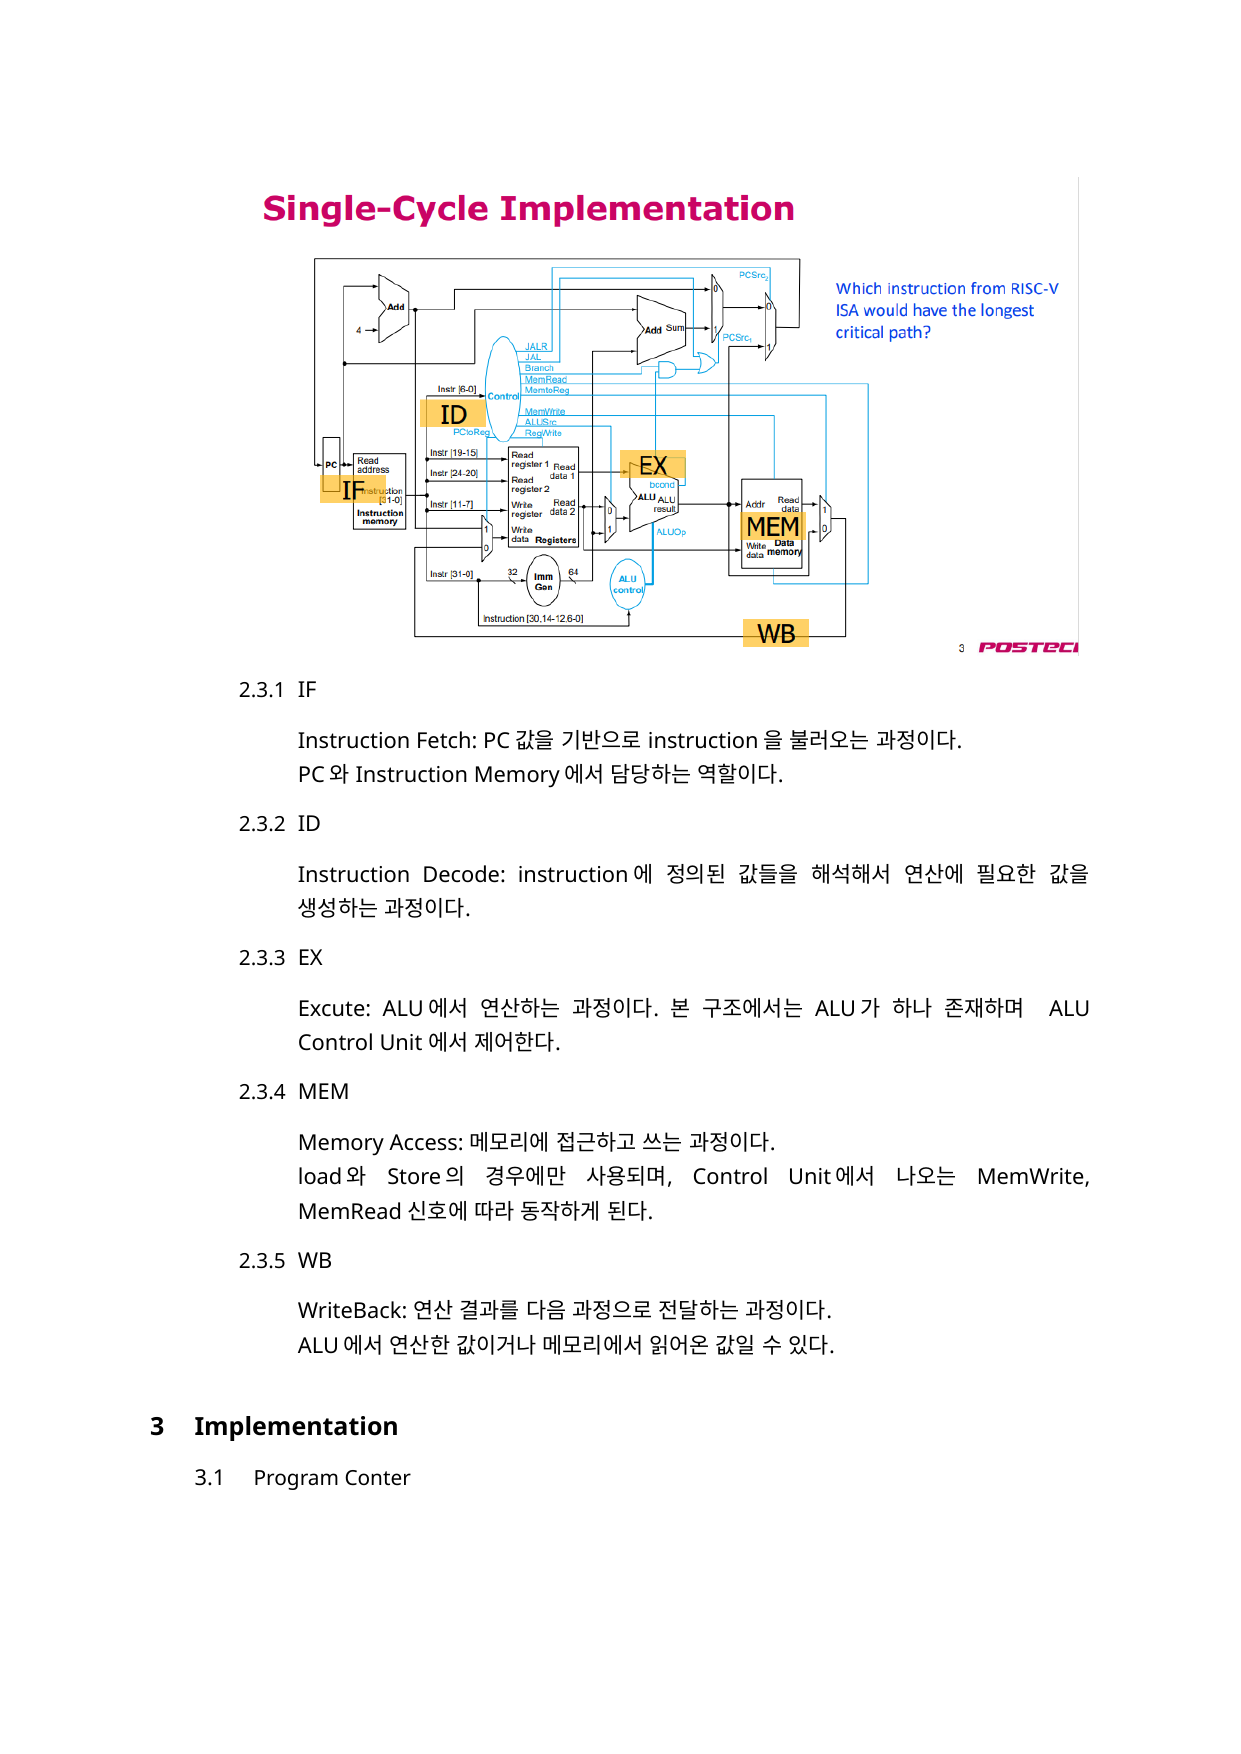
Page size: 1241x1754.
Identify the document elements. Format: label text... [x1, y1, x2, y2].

list IF [239, 674, 1090, 704]
list ID [239, 808, 1090, 838]
list Instruction Fetch: PC값을 기반으로 instruction을 불러오는 과정이다. PC와 Instruction Memory에서 담당하는 역할이다. [298, 723, 1090, 789]
list Excute: ALU에서 연산하는 과정이다. 본 구조에서는 ALU가 하나 존재하며 ALU Control Unit 에서 제어한다. [298, 991, 1090, 1057]
list WB [239, 1244, 1090, 1274]
list MEM [239, 1076, 1090, 1106]
picture [253, 177, 1079, 656]
list Program Conter [194, 1462, 1090, 1492]
list Instruction Decode: instruction에 정의된 값들을 해석해서 연산에 필요한 값을 생성하는 과정이다. [298, 857, 1090, 923]
list WriteBack: 연산 결과를 다음 과정으로 전달하는 과정이다. ALU에서 연산한 값이거나 메모리에서 읽어온 값일 수 있다. [298, 1293, 1090, 1390]
list EX [239, 942, 1090, 972]
list Memory Access: 메모리에 접근하고 쓰는 과정이다. load와 Store의 경우에만 사용되며, Control Unit에서 나오는 MemWrite, MemRead 신호에 따라 동작하게 된다. [298, 1125, 1090, 1225]
list Implementation [150, 1409, 1090, 1443]
